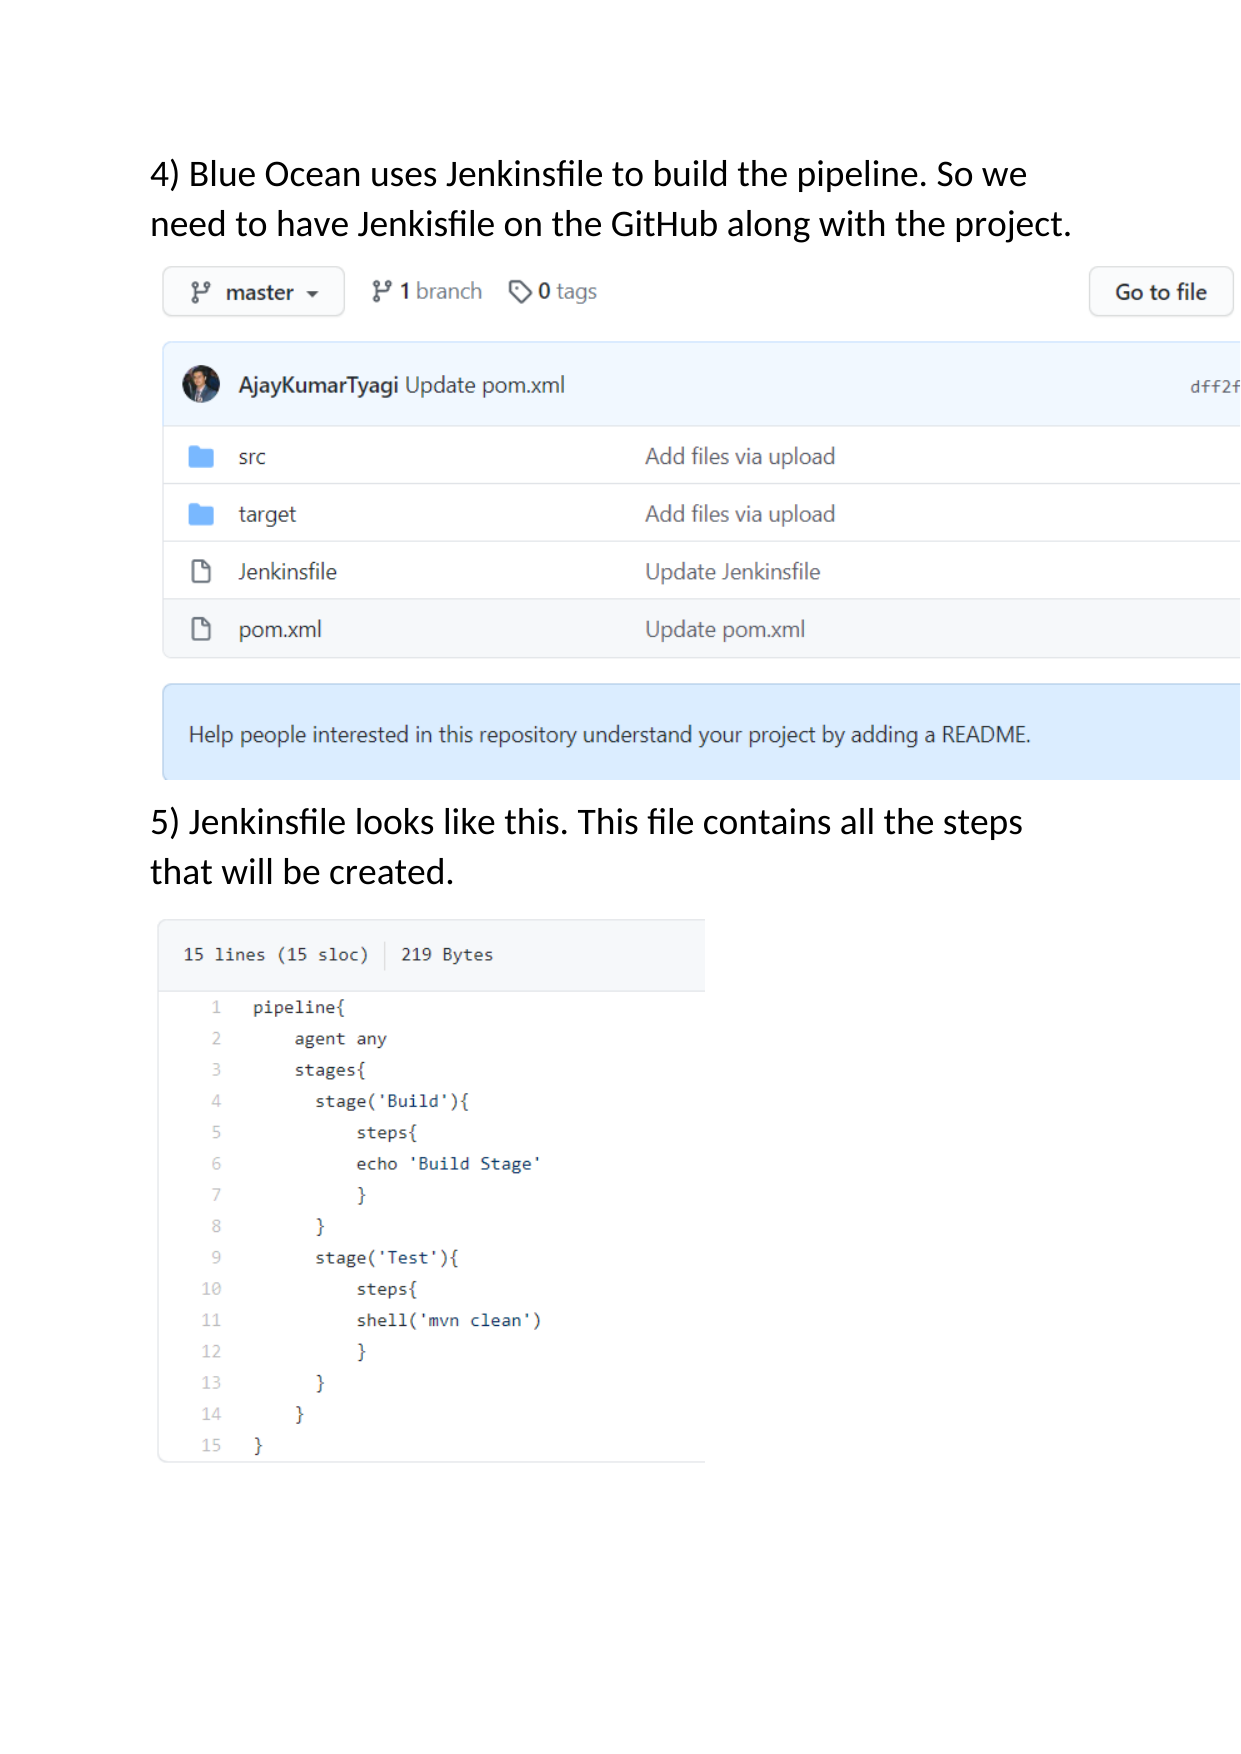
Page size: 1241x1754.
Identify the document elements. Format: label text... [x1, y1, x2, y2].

text 4) Blue Ocean uses Jenkinsfile to build the pipeline. So we need to have Jenkisfile on the GitHub along with the project. [150, 150, 1090, 245]
picture [150, 913, 705, 1484]
text 5) Jenkinsfile looks like this. This file contains all the steps that will be created. [150, 798, 1090, 893]
picture [150, 265, 1241, 780]
